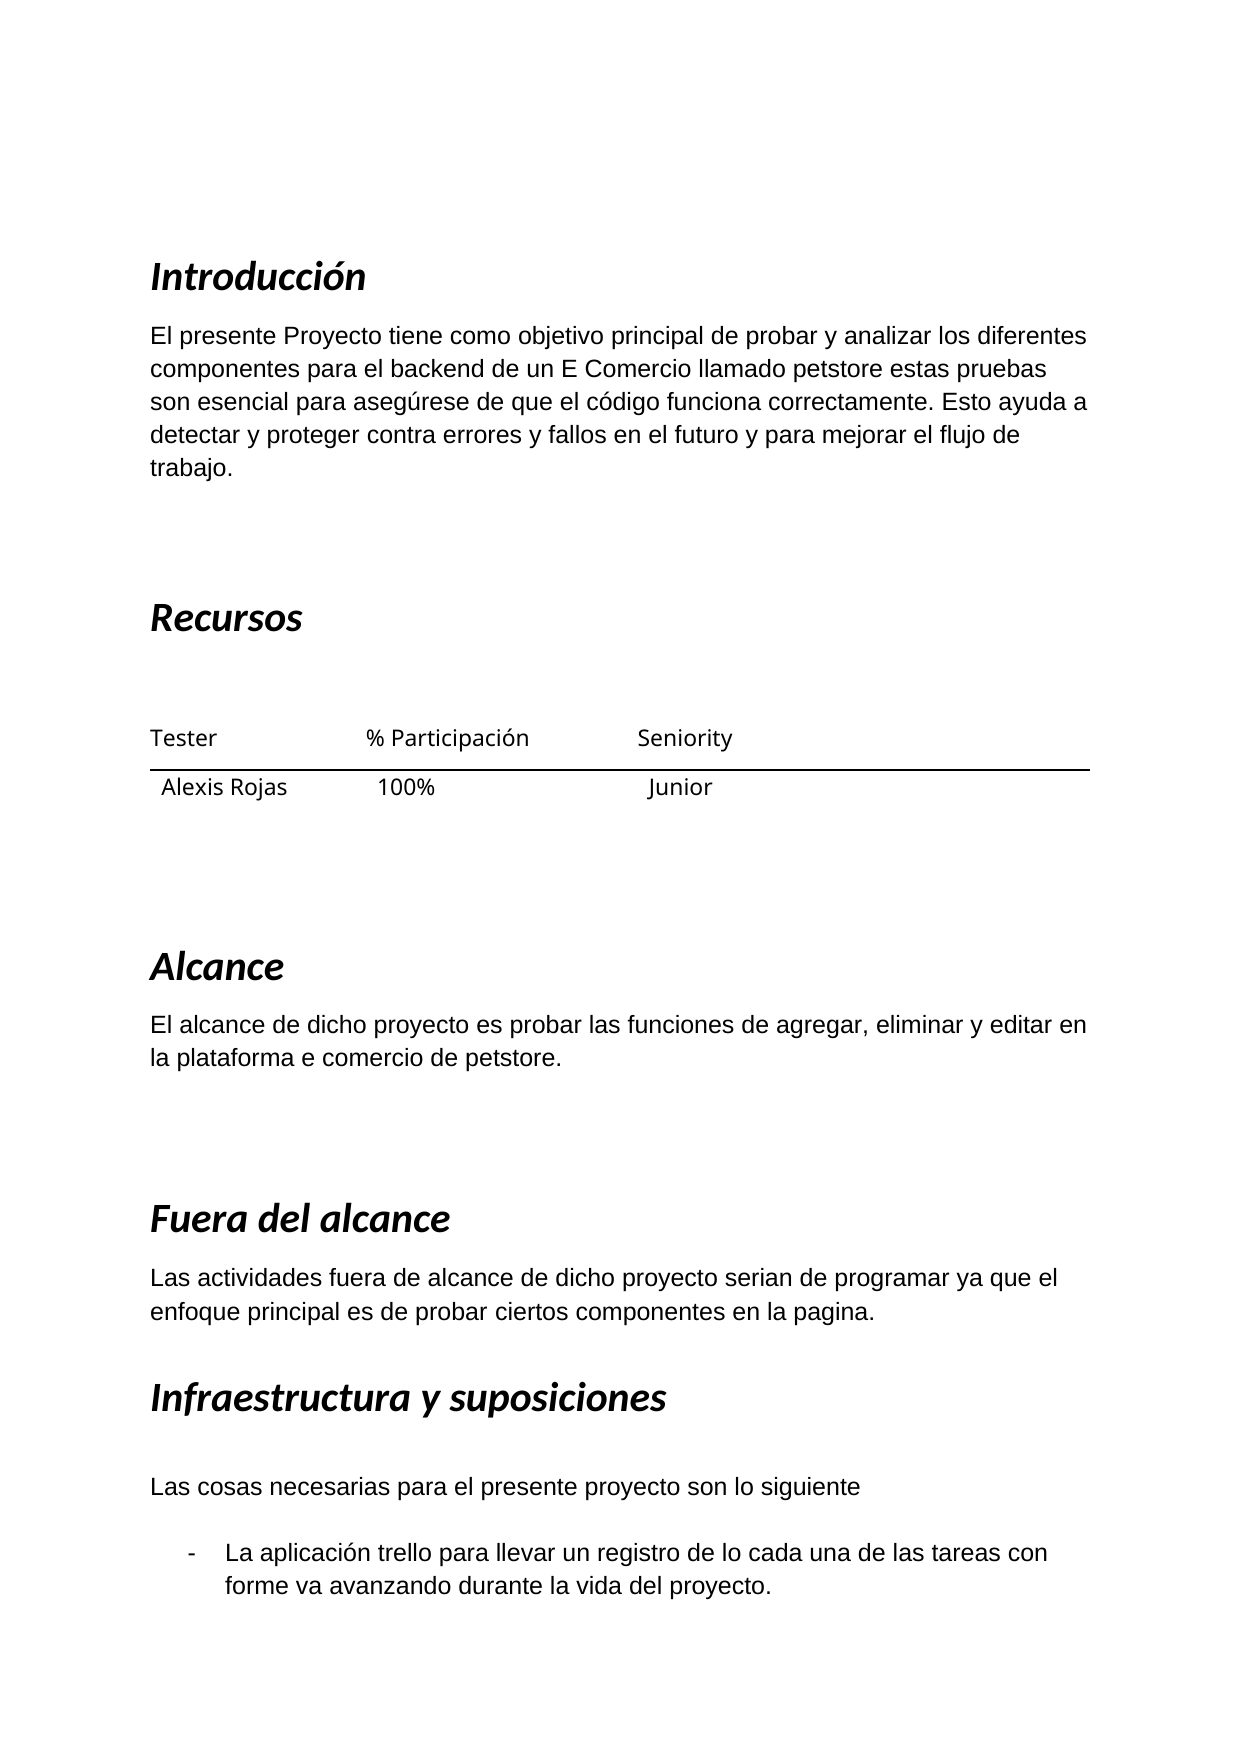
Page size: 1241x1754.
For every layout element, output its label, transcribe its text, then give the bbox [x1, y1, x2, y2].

subtitle Alcance [150, 939, 1090, 990]
text Las cosas necesarias para el presente proyecto son lo siguiente [150, 1472, 1090, 1501]
subtitle Introducción [150, 250, 1090, 301]
table_cell Alexis Rojas [150, 771, 366, 816]
subtitle Recursos [150, 591, 1090, 642]
subtitle Infraestructura y suposiciones [150, 1371, 1090, 1422]
list La aplicación trello para llevar un registro de lo cada una de las tareas con forme va avanzando durante la vida del proyecto. [187, 1538, 1090, 1600]
table_header Seniority [638, 723, 1090, 769]
text Las actividades fuera de alcance de dicho proyecto serian de programar ya que el enfoque principal es de probar ciertos componentes en la pagina. [150, 1263, 1090, 1325]
table_header % Participación [366, 723, 637, 769]
table_cell Junior [638, 771, 1090, 816]
table_header Tester [150, 723, 366, 769]
subtitle Fuera del alcance [150, 1192, 1090, 1243]
text El alcance de dicho proyecto es probar las funciones de agregar, eliminar y editar en la plataforma e comercio de petstore. [150, 1010, 1090, 1072]
table_cell 100% [366, 771, 637, 816]
text El presente Proyecto tiene como objetivo principal de probar y analizar los diferentes componentes para el backend de un E Comercio llamado petstore estas pruebas son esencial para asegúrese de que el código funciona correctamente. Esto ayuda a detectar y proteger contra errores y fallos en el futuro y para mejorar el flujo de trabajo. [150, 321, 1090, 482]
